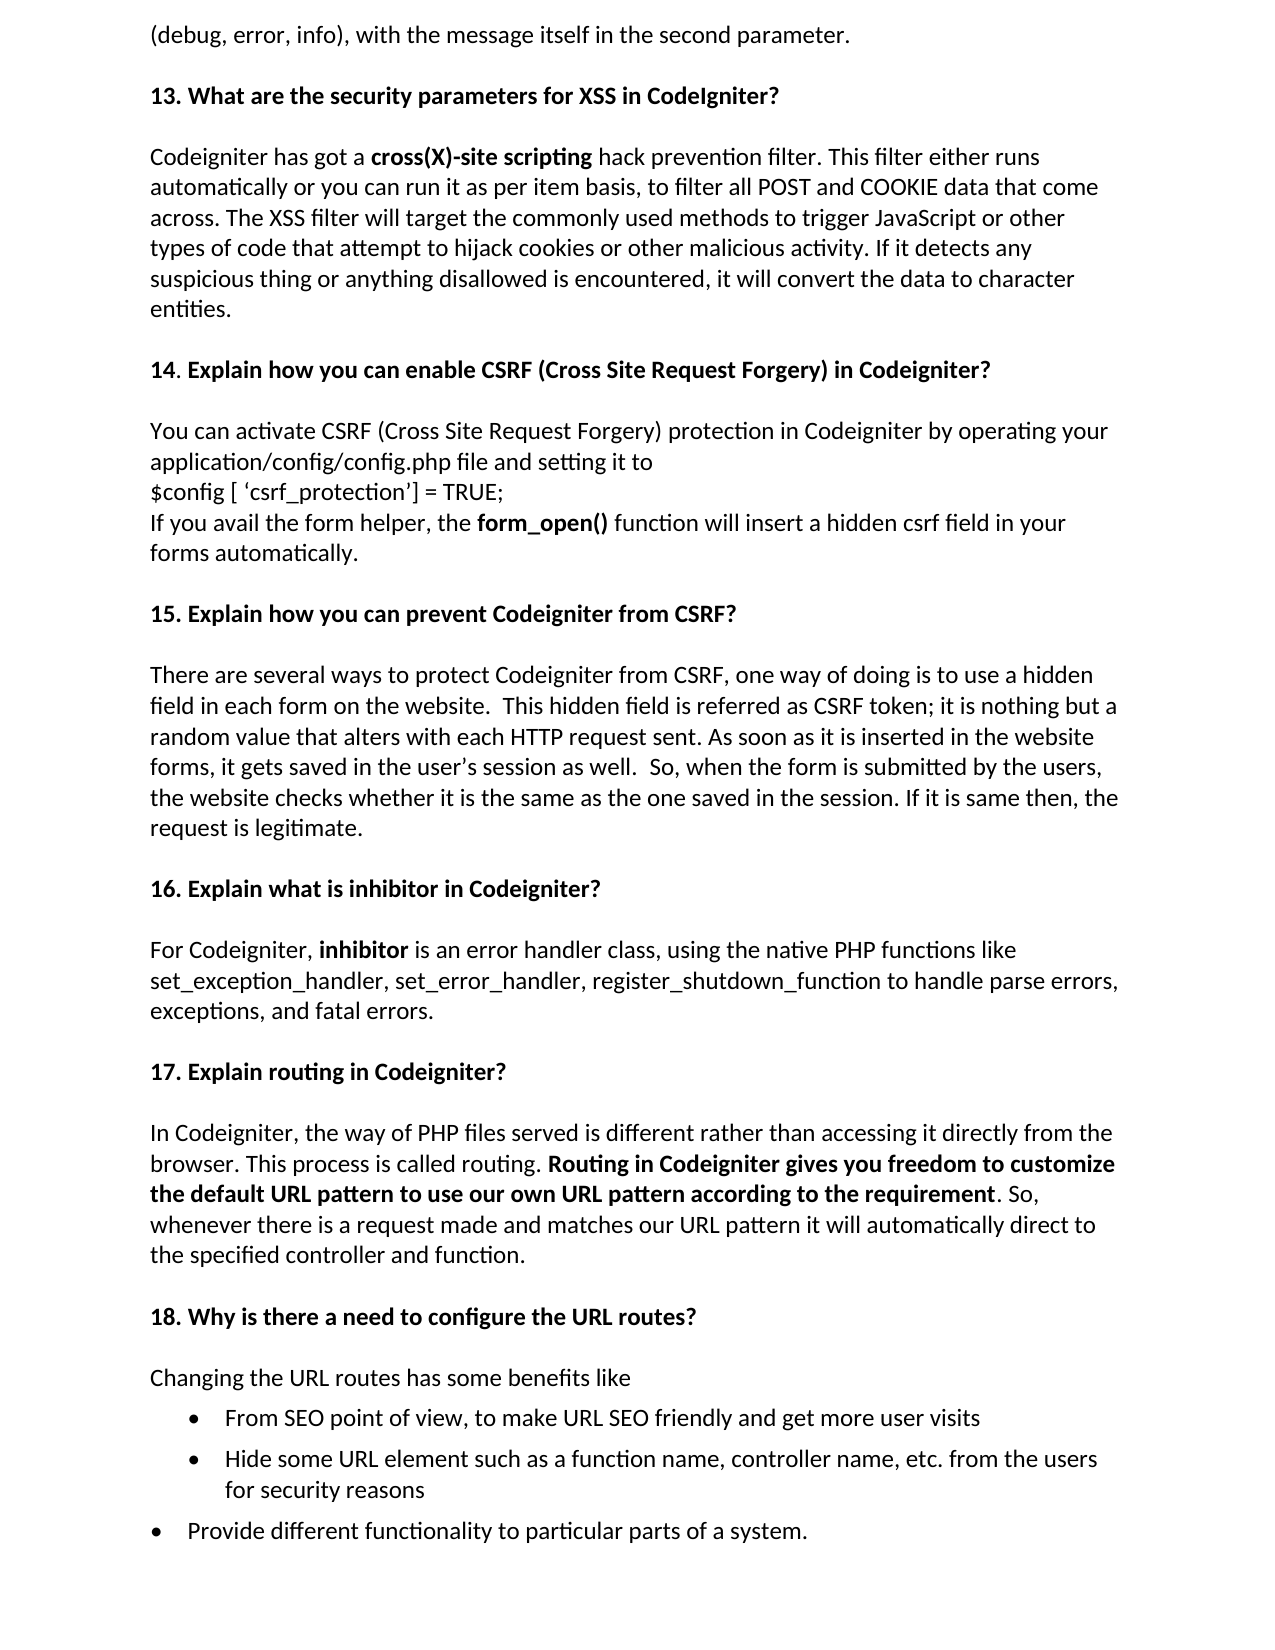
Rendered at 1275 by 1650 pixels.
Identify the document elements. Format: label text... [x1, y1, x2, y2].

list Provide different functionality to particular parts of a system. [150, 1515, 1125, 1546]
list From SEO point of view, to make URL SEO friendly and get more user visits [187, 1403, 1125, 1433]
list Hide some URL element such as a function name, controller name, etc. from the users for security reasons [187, 1443, 1125, 1504]
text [150, 19, 1125, 1392]
